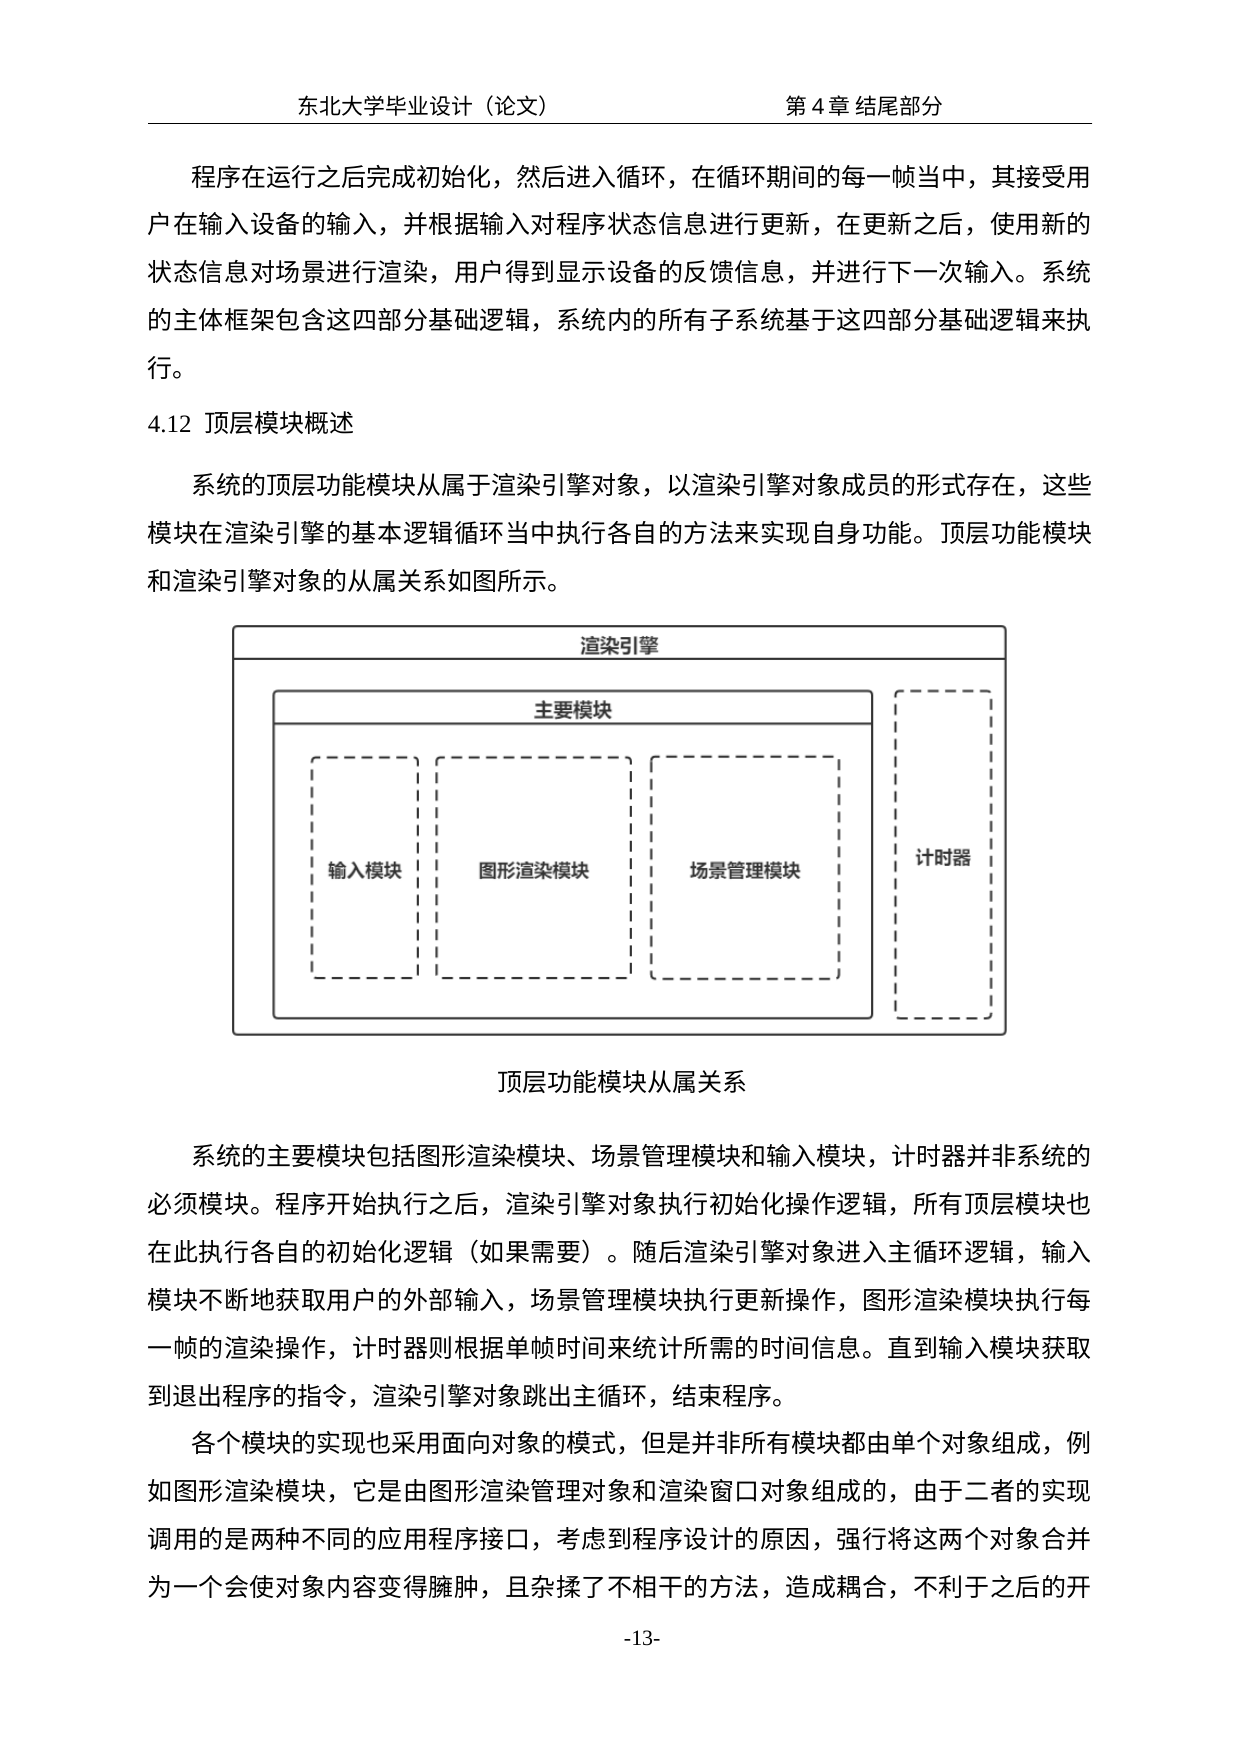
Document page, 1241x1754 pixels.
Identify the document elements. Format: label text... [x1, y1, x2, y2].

picture [206, 600, 1033, 1062]
text 顶层功能模块从属关系 [454, 1062, 1092, 1098]
text 系统的主要模块包括图形渲染模块、场景管理模块和输入模块，计时器并非系统的必须模块。程序开始执行之后，渲染引擎对象执行初始化操作逻辑，所有顶层模块也在此执行各自的初始化逻辑（如果需要）。随后渲染引擎对象进入主循环逻辑，输入模块不断地获取用户的外部输入，场景管理模块执行更新操作，图形渲染模块执行每一帧的渲染操作，计时器则根据单帧时间来统计所需的时间信息。直到输入模块获取到退出程序的指令，渲染引擎对象跳出主循环，结束程序。 [148, 1127, 1092, 1414]
list 系统的顶层功能模块从属于渲染引擎对象，以渲染引擎对象成员的形式存在，这些模块在渲染引擎的基本逻辑循环当中执行各自的方法来实现自身功能。顶层功能模块和渲染引擎对象的从属关系如图所示。 [148, 456, 1092, 600]
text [148, 1414, 1092, 1606]
list 程序在运行之后完成初始化，然后进入循环，在循环期间的每一帧当中，其接受用户在输入设备的输入，并根据输入对程序状态信息进行更新，在更新之后，使用新的状态信息对场景进行渲染，用户得到显示设备的反馈信息，并进行下一次输入。系统的主体框架包含这四部分基础逻辑，系统内的所有子系统基于这四部分基础逻辑来执行。 [148, 148, 1092, 387]
text 4.12 顶层模块概述 [148, 404, 1092, 440]
